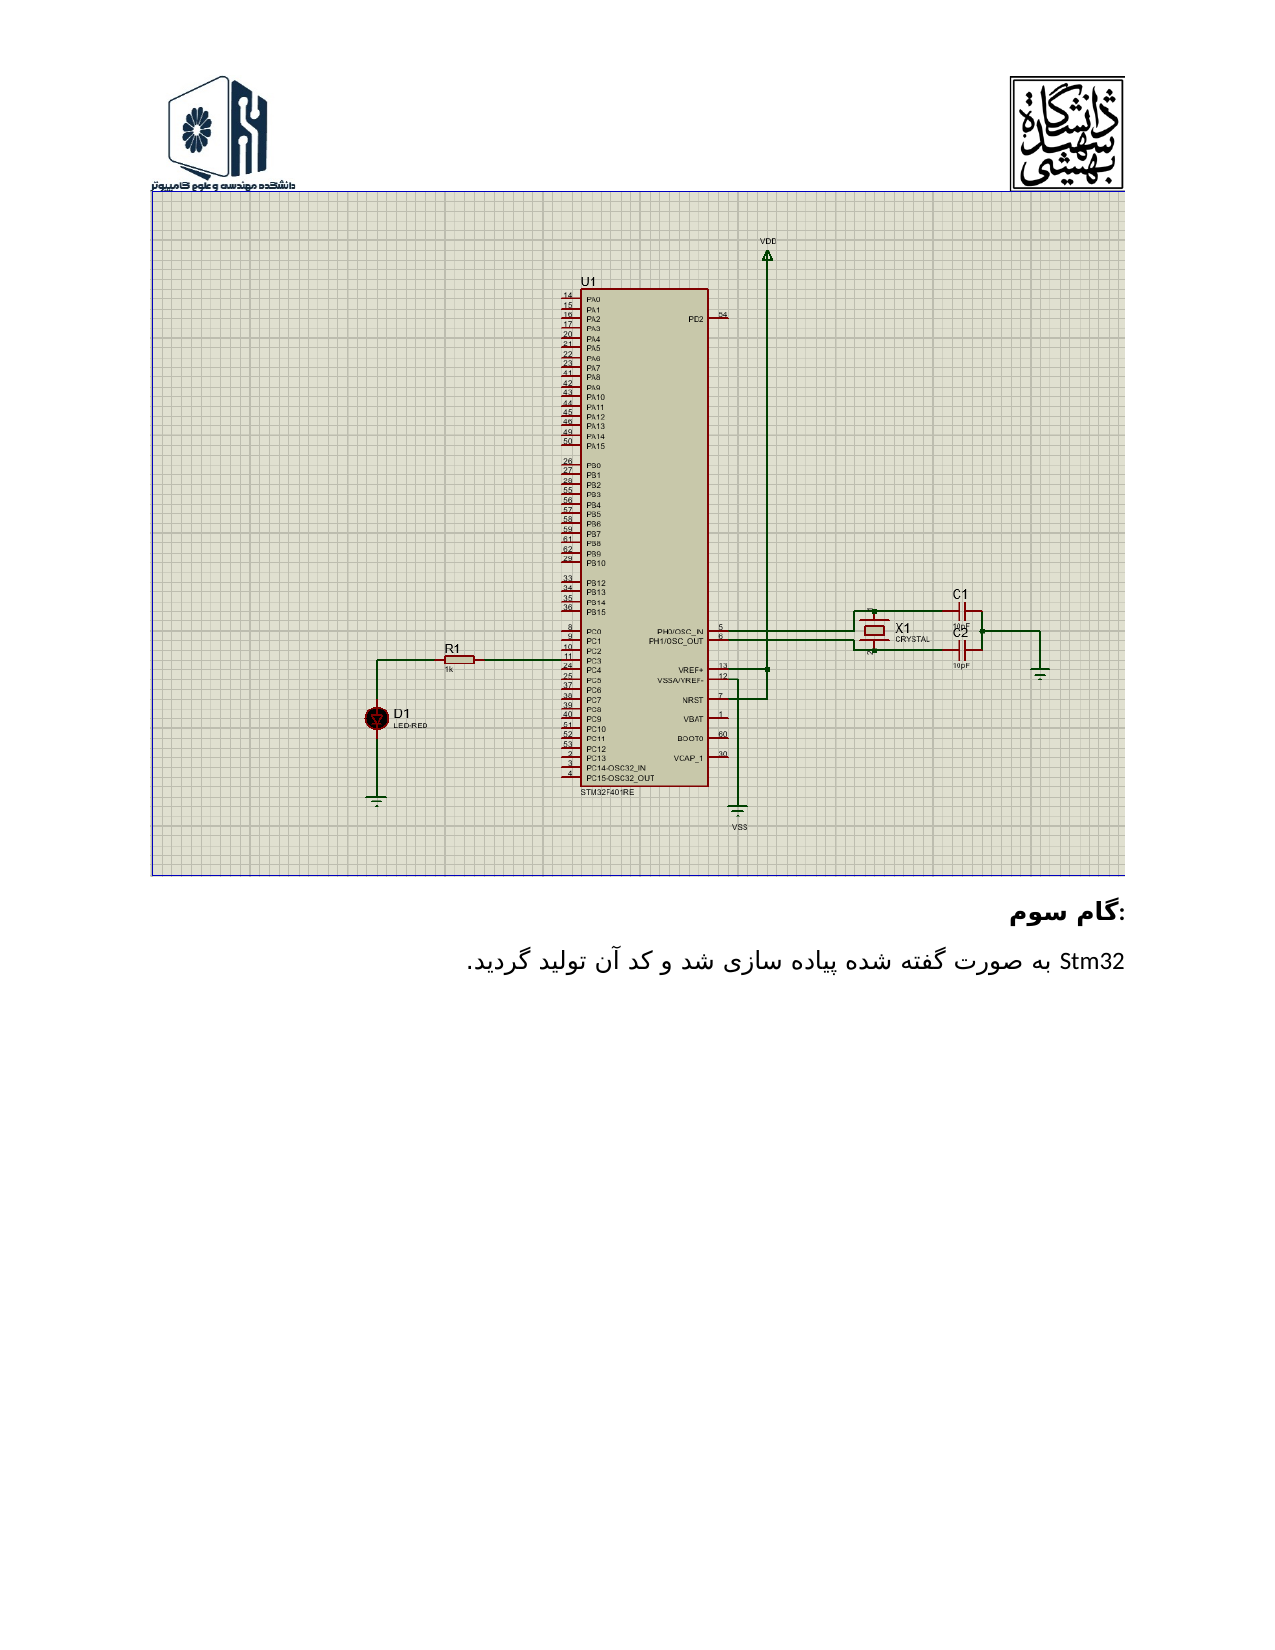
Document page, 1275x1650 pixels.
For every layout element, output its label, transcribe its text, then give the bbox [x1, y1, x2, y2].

picture [150, 75, 1125, 877]
text Stm32 به صورت گفته شده پیاده سازی شد و کد آن تولید گردید. [150, 945, 1125, 976]
text گام سوم: [150, 896, 1125, 926]
